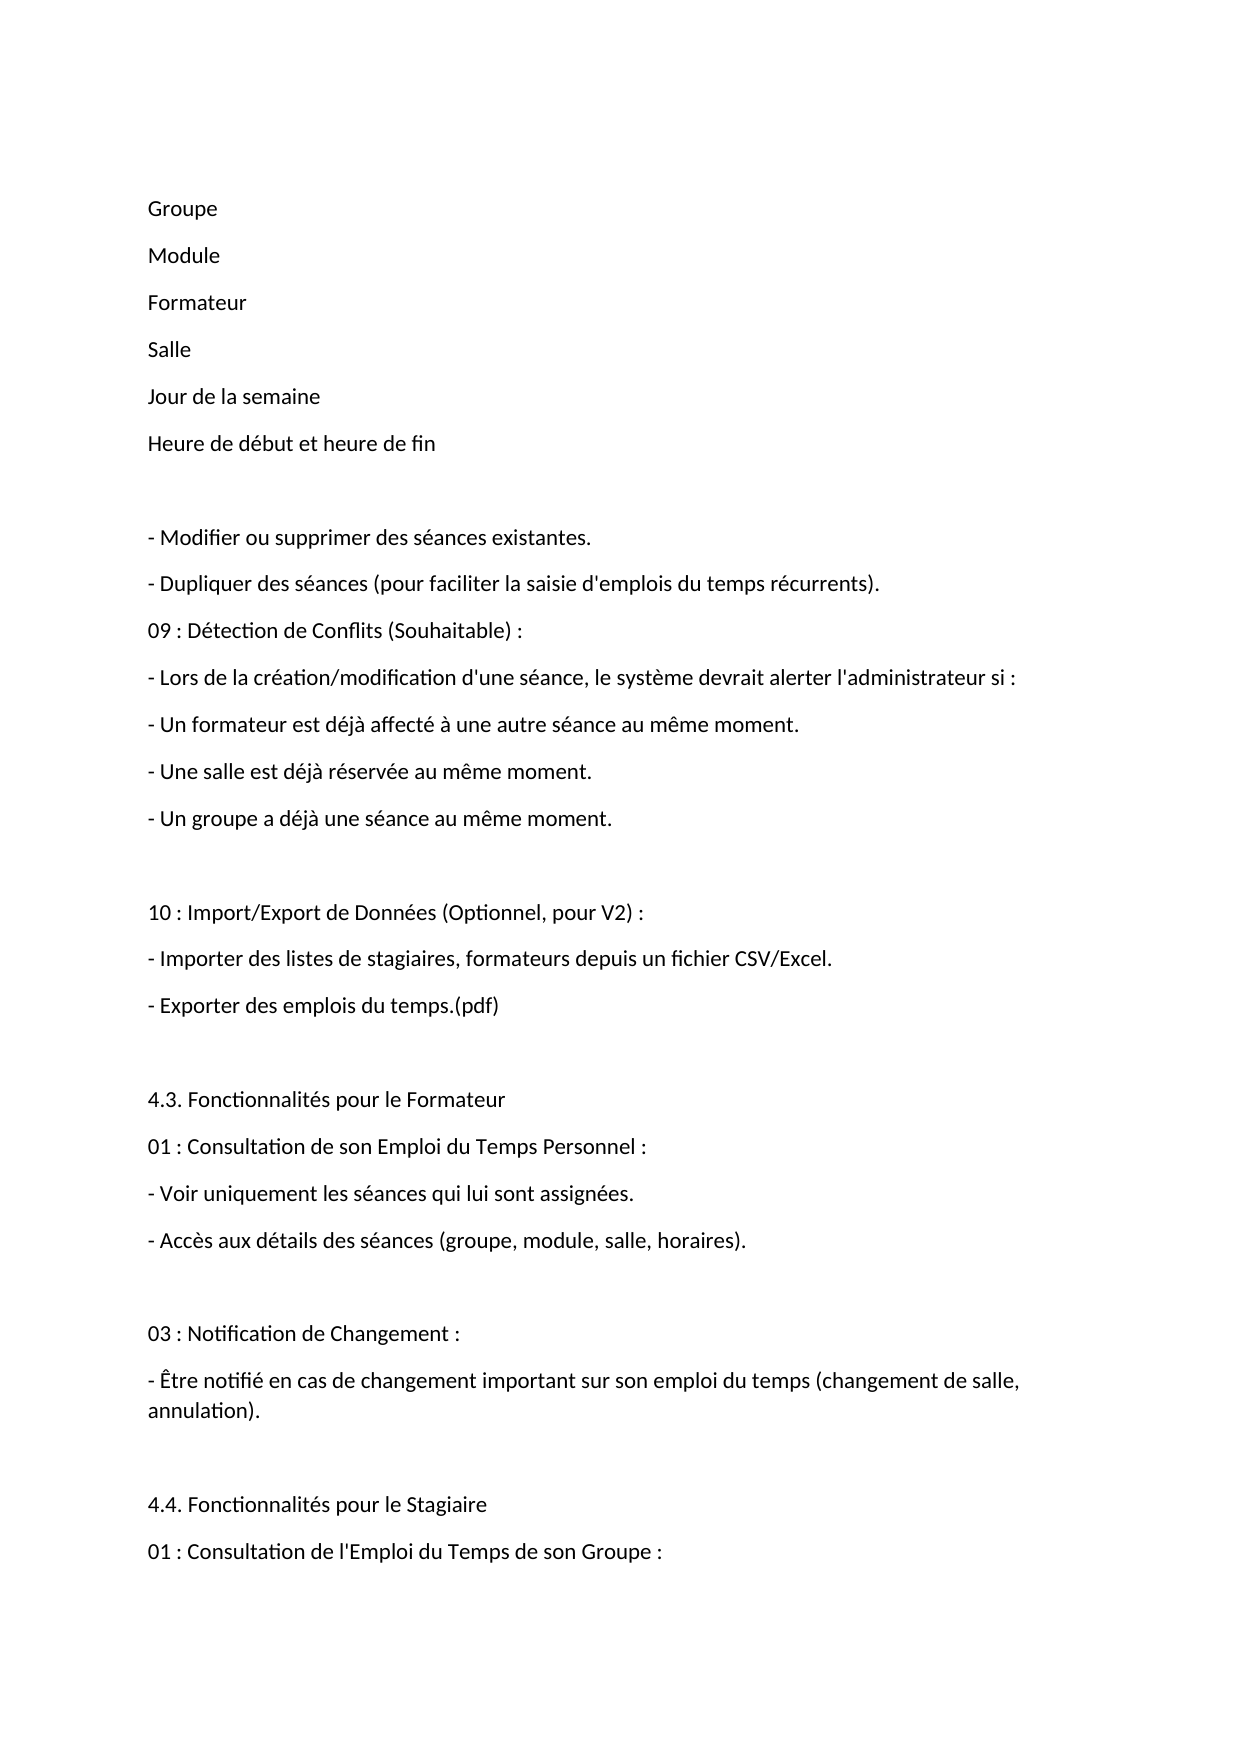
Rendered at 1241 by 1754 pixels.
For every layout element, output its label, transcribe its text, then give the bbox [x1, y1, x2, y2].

text - Importer des listes de stagiaires, formateurs depuis un fichier CSV/Excel. [148, 944, 1093, 972]
text - Modifier ou supprimer des séances existantes. [148, 523, 1093, 551]
text 09 : Détection de Conflits (Souhaitable) : [148, 616, 1093, 644]
text 4.3. Fonctionnalités pour le Formateur [148, 1085, 1093, 1113]
text 03 : Notification de Changement : [148, 1319, 1093, 1347]
text Module [148, 241, 1093, 269]
text - Un groupe a déjà une séance au même moment. [148, 804, 1093, 832]
text - Accès aux détails des séances (groupe, module, salle, horaires). [148, 1226, 1093, 1254]
text Salle [148, 335, 1093, 363]
text 01 : Consultation de l'Emploi du Temps de son Groupe : [148, 1537, 1093, 1565]
text 4.4. Fonctionnalités pour le Stagiaire [148, 1490, 1093, 1518]
text - Un formateur est déjà affecté à une autre séance au même moment. [148, 710, 1093, 738]
text - Dupliquer des séances (pour faciliter la saisie d'emplois du temps récurrents). [148, 569, 1093, 597]
text Heure de début et heure de fin [148, 429, 1093, 457]
text - Lors de la création/modification d'une séance, le système devrait alerter l'administrateur si : [148, 663, 1093, 691]
text 01 : Consultation de son Emploi du Temps Personnel : [148, 1132, 1093, 1160]
text - Une salle est déjà réservée au même moment. [148, 757, 1093, 785]
text Jour de la semaine [148, 382, 1093, 410]
text Groupe [148, 194, 1093, 222]
text - Voir uniquement les séances qui lui sont assignées. [148, 1179, 1093, 1207]
text 10 : Import/Export de Données (Optionnel, pour V2) : [148, 898, 1093, 926]
text - Exporter des emplois du temps.(pdf) [148, 991, 1093, 1019]
text - Être notifié en cas de changement important sur son emploi du temps (changement de salle, annulation). [148, 1366, 1093, 1424]
text Formateur [148, 288, 1093, 316]
